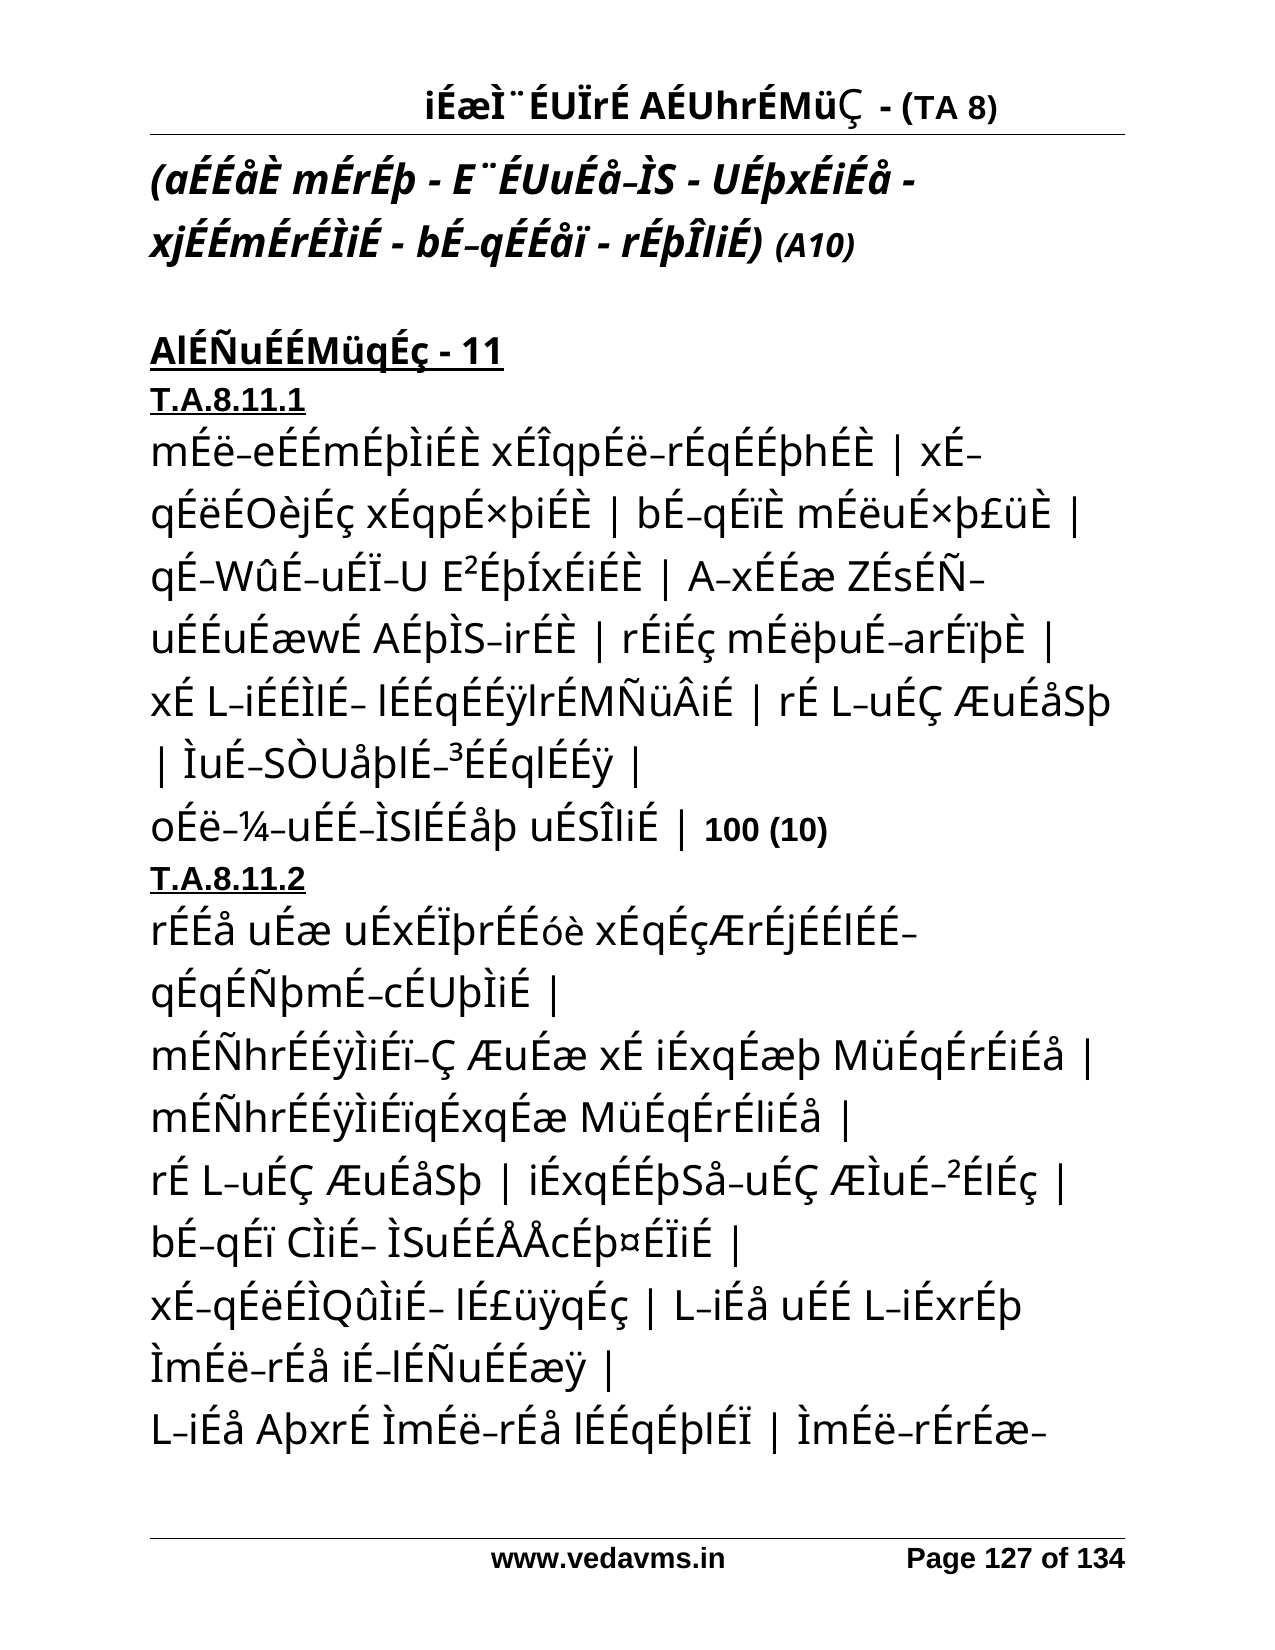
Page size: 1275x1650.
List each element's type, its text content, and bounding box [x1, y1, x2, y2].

text xÉ–qÉëÉÌQûÌiÉ– lÉ£üÿqÉç | L–iÉå uÉÉ L–iÉxrÉþ ÌmÉë–rÉå iÉ–lÉÑuÉÉæÿ | [150, 1275, 1125, 1394]
text xÉ L–iÉÉÌlÉ– lÉÉqÉÉÿlrÉMÑüÂiÉ | rÉ L–uÉÇ ÆuÉåSþ | ÌuÉ–SÒUåþlÉ–³ÉÉqlÉÉÿ | [150, 672, 1125, 791]
text T.A.8.11.2 [150, 859, 1124, 897]
text rÉ L–uÉÇ ÆuÉåSþ | iÉxqÉÉþSå–uÉÇ ÆÌuÉ–²ÉlÉç | bÉ–qÉï CÌiÉ– ÌSuÉÉÅÅcÉþ¤ÉÏiÉ | [150, 1151, 1125, 1270]
subtitle AlÉÑuÉÉMüqÉç - 11 [150, 325, 1125, 376]
text qÉ–WûÉ–uÉÏ–U E²ÉþÍxÉiÉÈ | A–xÉÉæ ZÉsÉÑ– uÉÉuÉæwÉ AÉþÌS–irÉÈ | rÉiÉç mÉëþuÉ–arÉïþÈ | [150, 547, 1125, 666]
text rÉÉå uÉæ uÉxÉÏþrÉÉóè xÉqÉçÆrÉjÉÉlÉÉ–qÉqÉÑþmÉ–cÉUþÌiÉ | [150, 901, 1125, 1020]
text T.A.8.11.1 [150, 380, 1124, 418]
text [150, 150, 1125, 269]
text L–iÉå AþxrÉ ÌmÉë–rÉå lÉÉqÉþlÉÏ | ÌmÉë–rÉrÉæ–uÉælÉþqÉç iÉ–lÉÑuÉÉÿ | 101 (10) [150, 1400, 1125, 1457]
text mÉÑhrÉÉÿÌiÉï–Ç ÆuÉæ xÉ iÉxqÉæþ MüÉqÉrÉiÉå | mÉÑhrÉÉÿÌiÉïqÉxqÉæ MüÉqÉrÉliÉå | [150, 1026, 1125, 1145]
text mÉë–eÉÉmÉþÌiÉÈ xÉÎqpÉë–rÉqÉÉþhÉÈ | xÉ–qÉëÉOèjÉç xÉqpÉ×þiÉÈ | bÉ–qÉïÈ mÉëuÉ×þ£üÈ | [150, 422, 1125, 541]
text oÉë–¼–uÉÉ–ÌSlÉÉåþ uÉSÎliÉ | 100 (10) [150, 796, 1125, 853]
